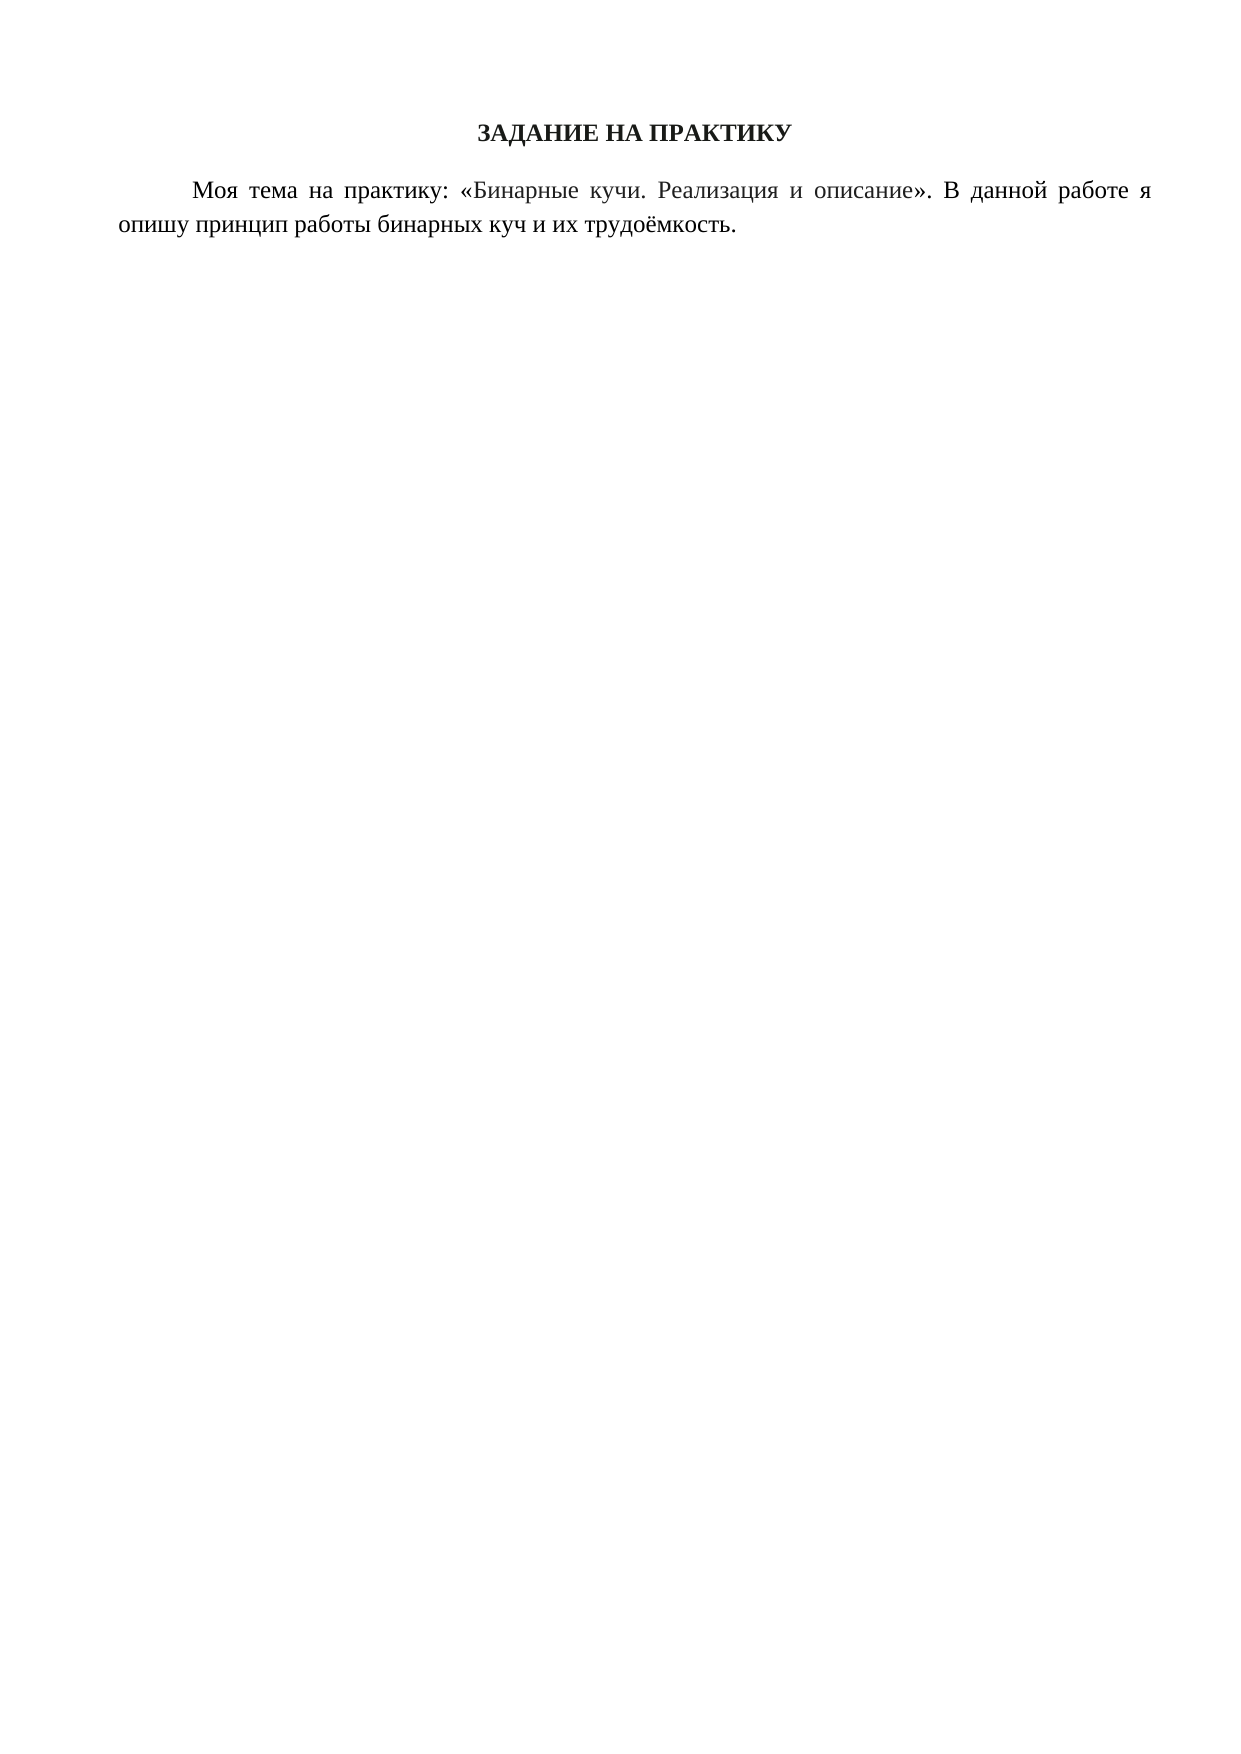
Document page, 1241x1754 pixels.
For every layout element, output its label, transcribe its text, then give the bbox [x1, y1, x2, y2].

text Моя тема на практику: «Бинарные кучи. Реализация и описание». В данной работе я опишу принцип работы бинарных куч и их трудоёмкость. [118, 176, 1152, 237]
text ЗАДАНИЕ НА ПРАКТИКУ [118, 118, 1152, 147]
